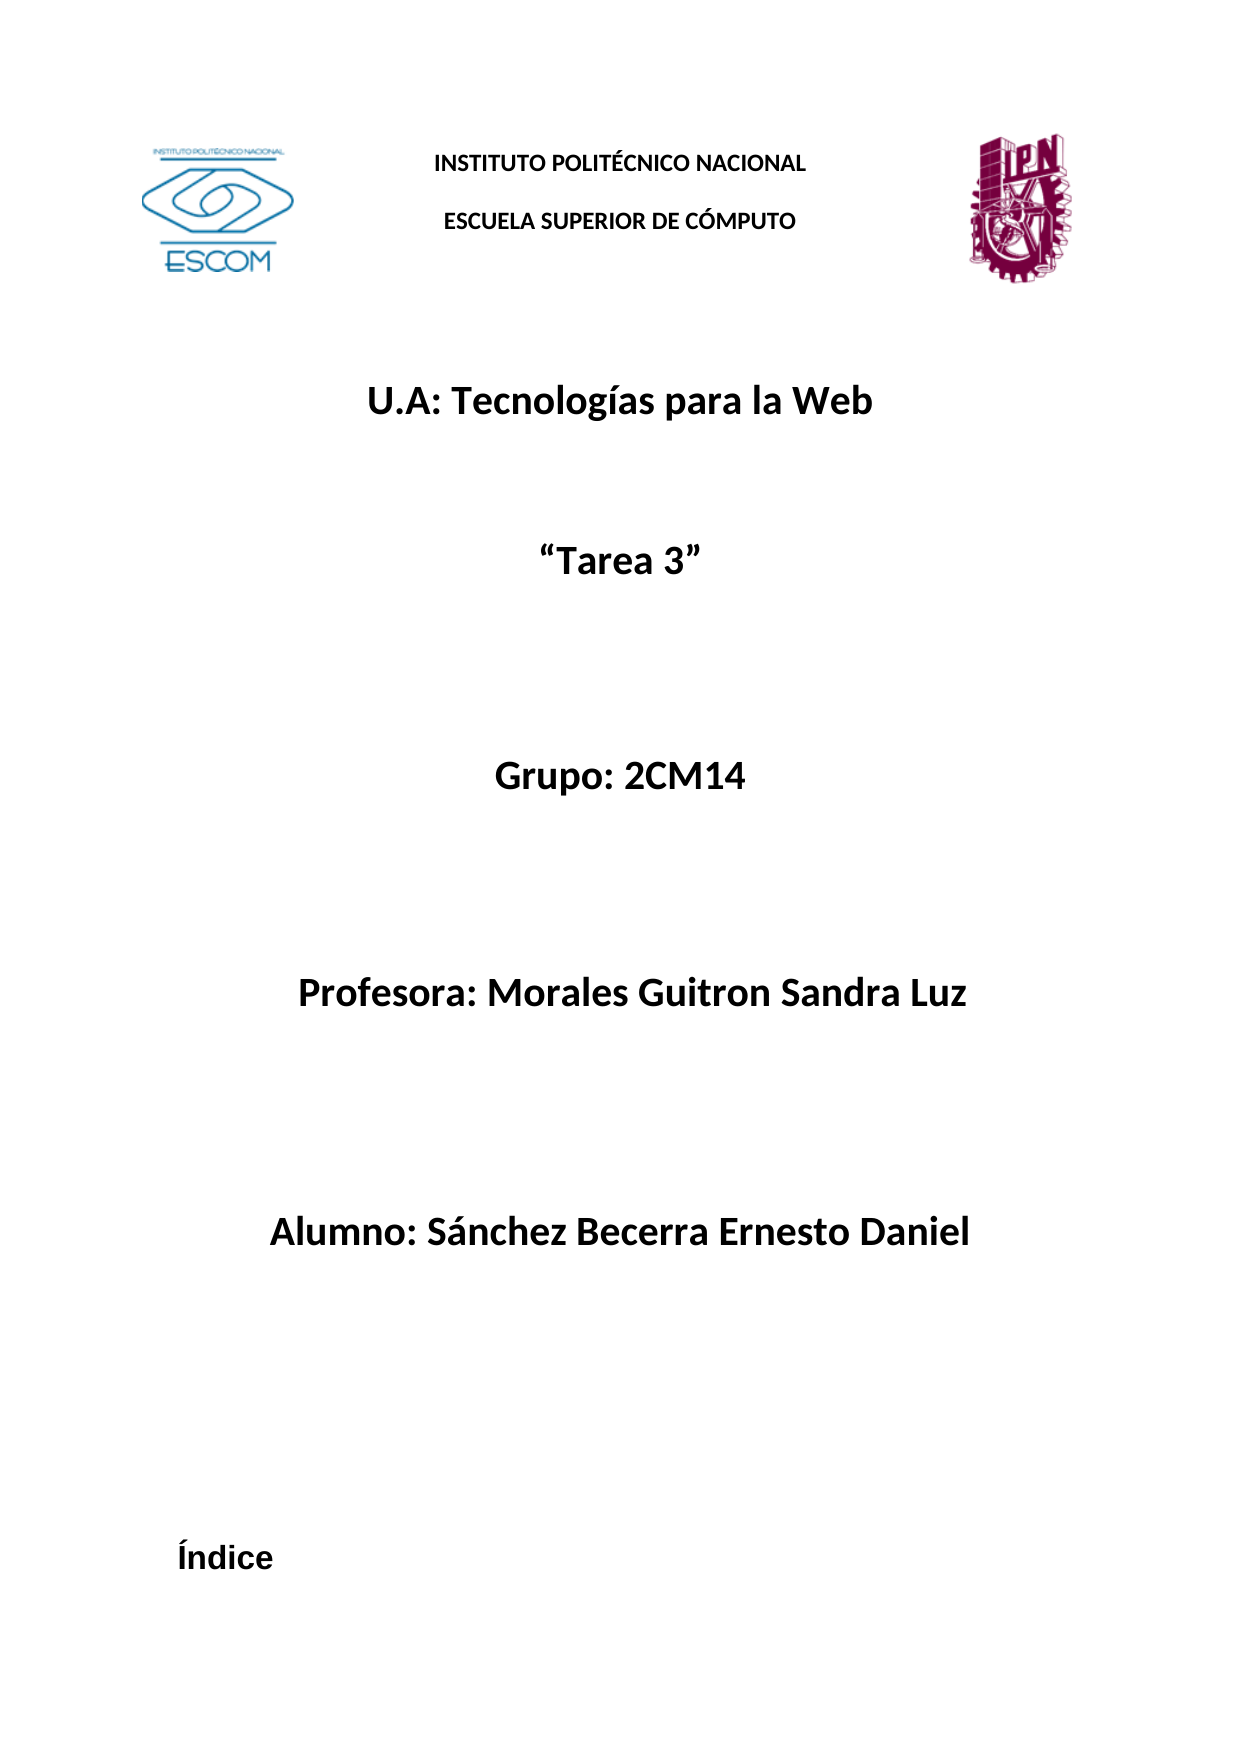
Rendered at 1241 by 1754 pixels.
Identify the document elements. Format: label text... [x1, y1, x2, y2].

text “Tarea 3” [177, 534, 1063, 584]
text Grupo: 2CM14 [177, 749, 1063, 799]
text Índice [177, 1538, 1063, 1577]
picture [940, 123, 1105, 299]
picture [142, 148, 294, 272]
text INSTITUTO POLITÉCNICO NACIONAL [294, 148, 940, 178]
text Alumno: Sánchez Becerra Ernesto Daniel [177, 1205, 1063, 1256]
text ESCUELA SUPERIOR DE CÓMPUTO [294, 206, 940, 236]
text Profesora: Morales Guitron Sandra Luz [177, 966, 1063, 1016]
text U.A: Tecnologías para la Web [177, 374, 1063, 425]
